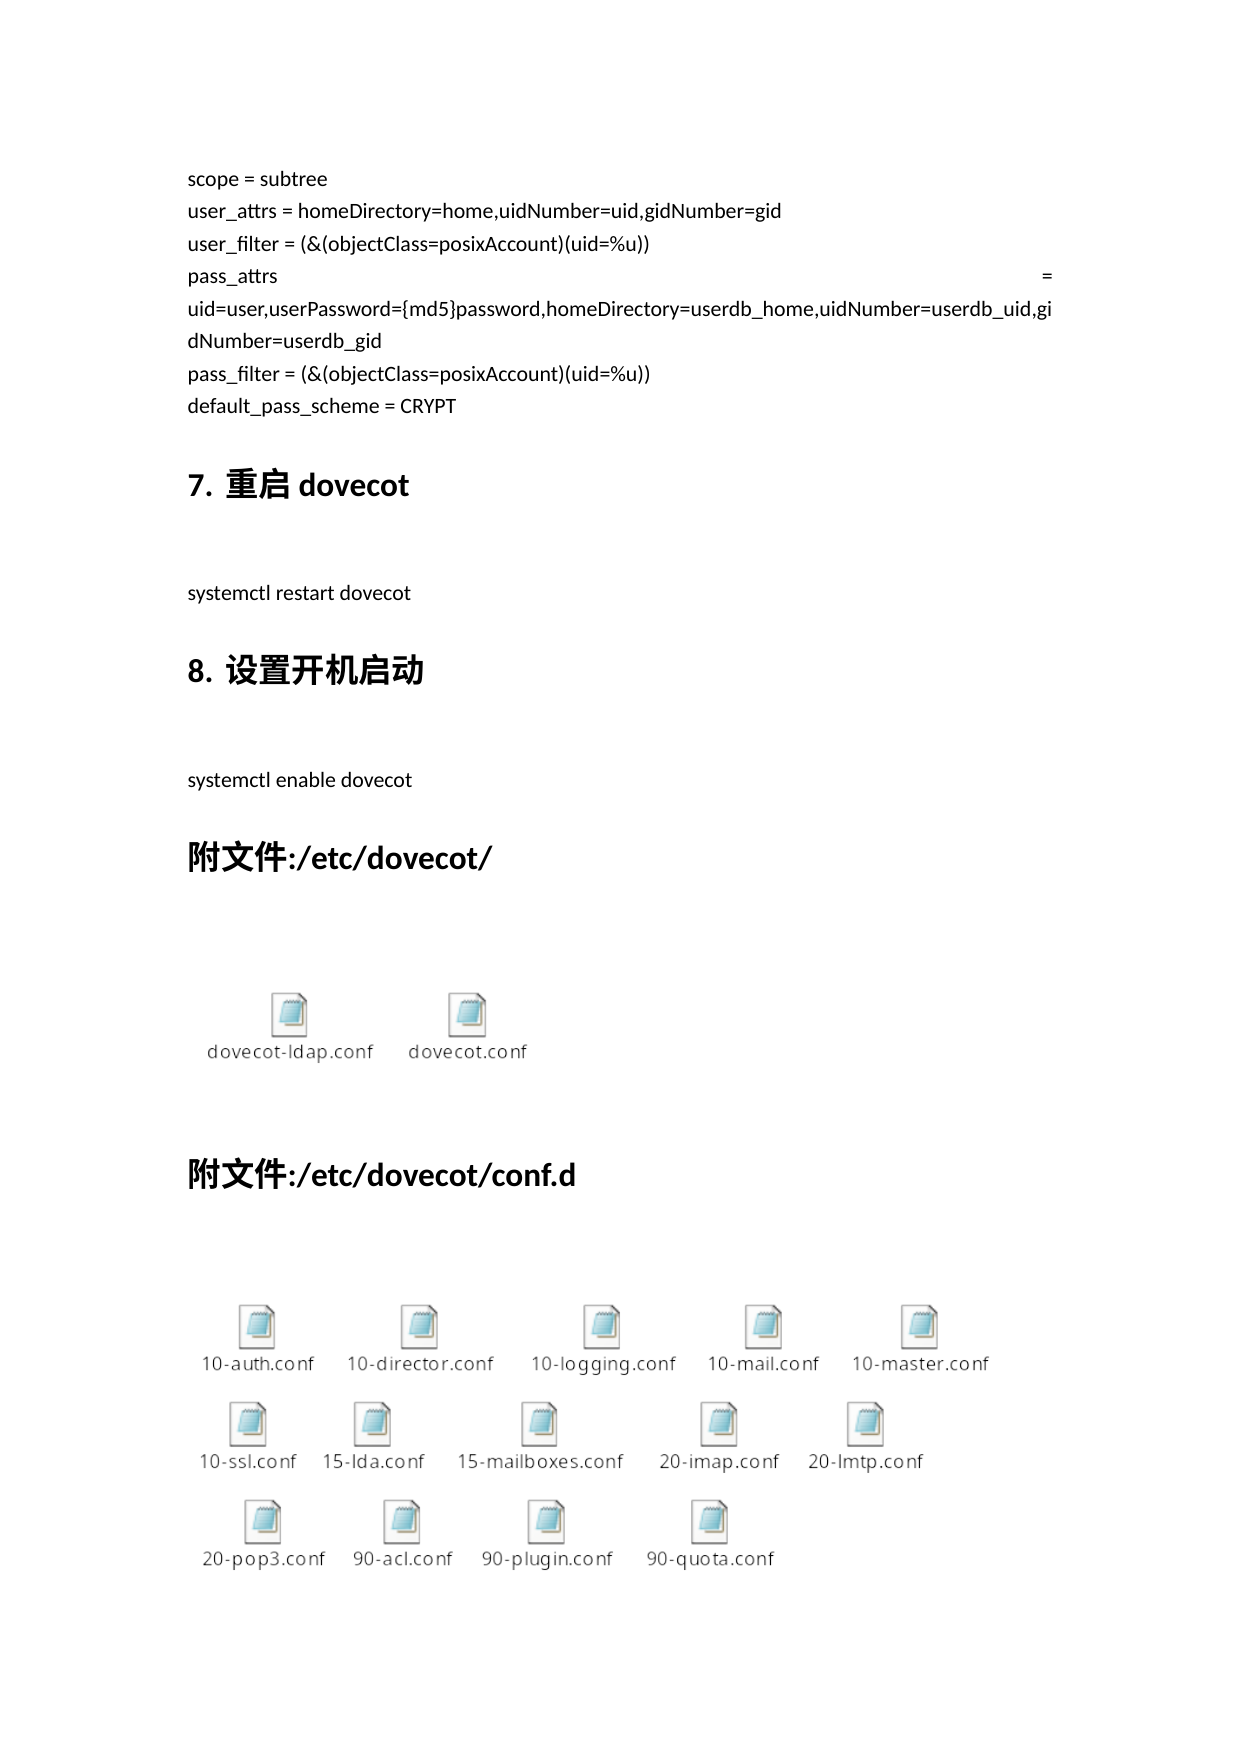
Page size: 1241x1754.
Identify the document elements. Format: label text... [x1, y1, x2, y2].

text default_pass_scheme = CRYPT [187, 389, 1053, 422]
text pass_filter = (&(objectClass=posixAccount)(uid=%u)) [187, 357, 1053, 389]
text pass_attrs = uid=user,userPassword={md5}password,homeDirectory=userdb_home,uidNumber=userdb_uid,gidNumber=userdb_gid [187, 259, 1053, 357]
subtitle 附文件:/etc/dovecot/ [187, 823, 1053, 888]
text scope = subtree [187, 162, 1053, 194]
text user_attrs = homeDirectory=home,uidNumber=uid,gidNumber=gid [187, 194, 1053, 227]
text systemctl restart dovecot [187, 576, 1053, 609]
text user_filter = (&(objectClass=posixAccount)(uid=%u)) [187, 227, 1053, 259]
subtitle 附文件:/etc/dovecot/conf.d [187, 1139, 1053, 1204]
subtitle 重启dovecot [187, 449, 1053, 514]
subtitle 设置开机启动 [187, 636, 1053, 701]
text systemctl enable dovecot [187, 763, 1053, 796]
